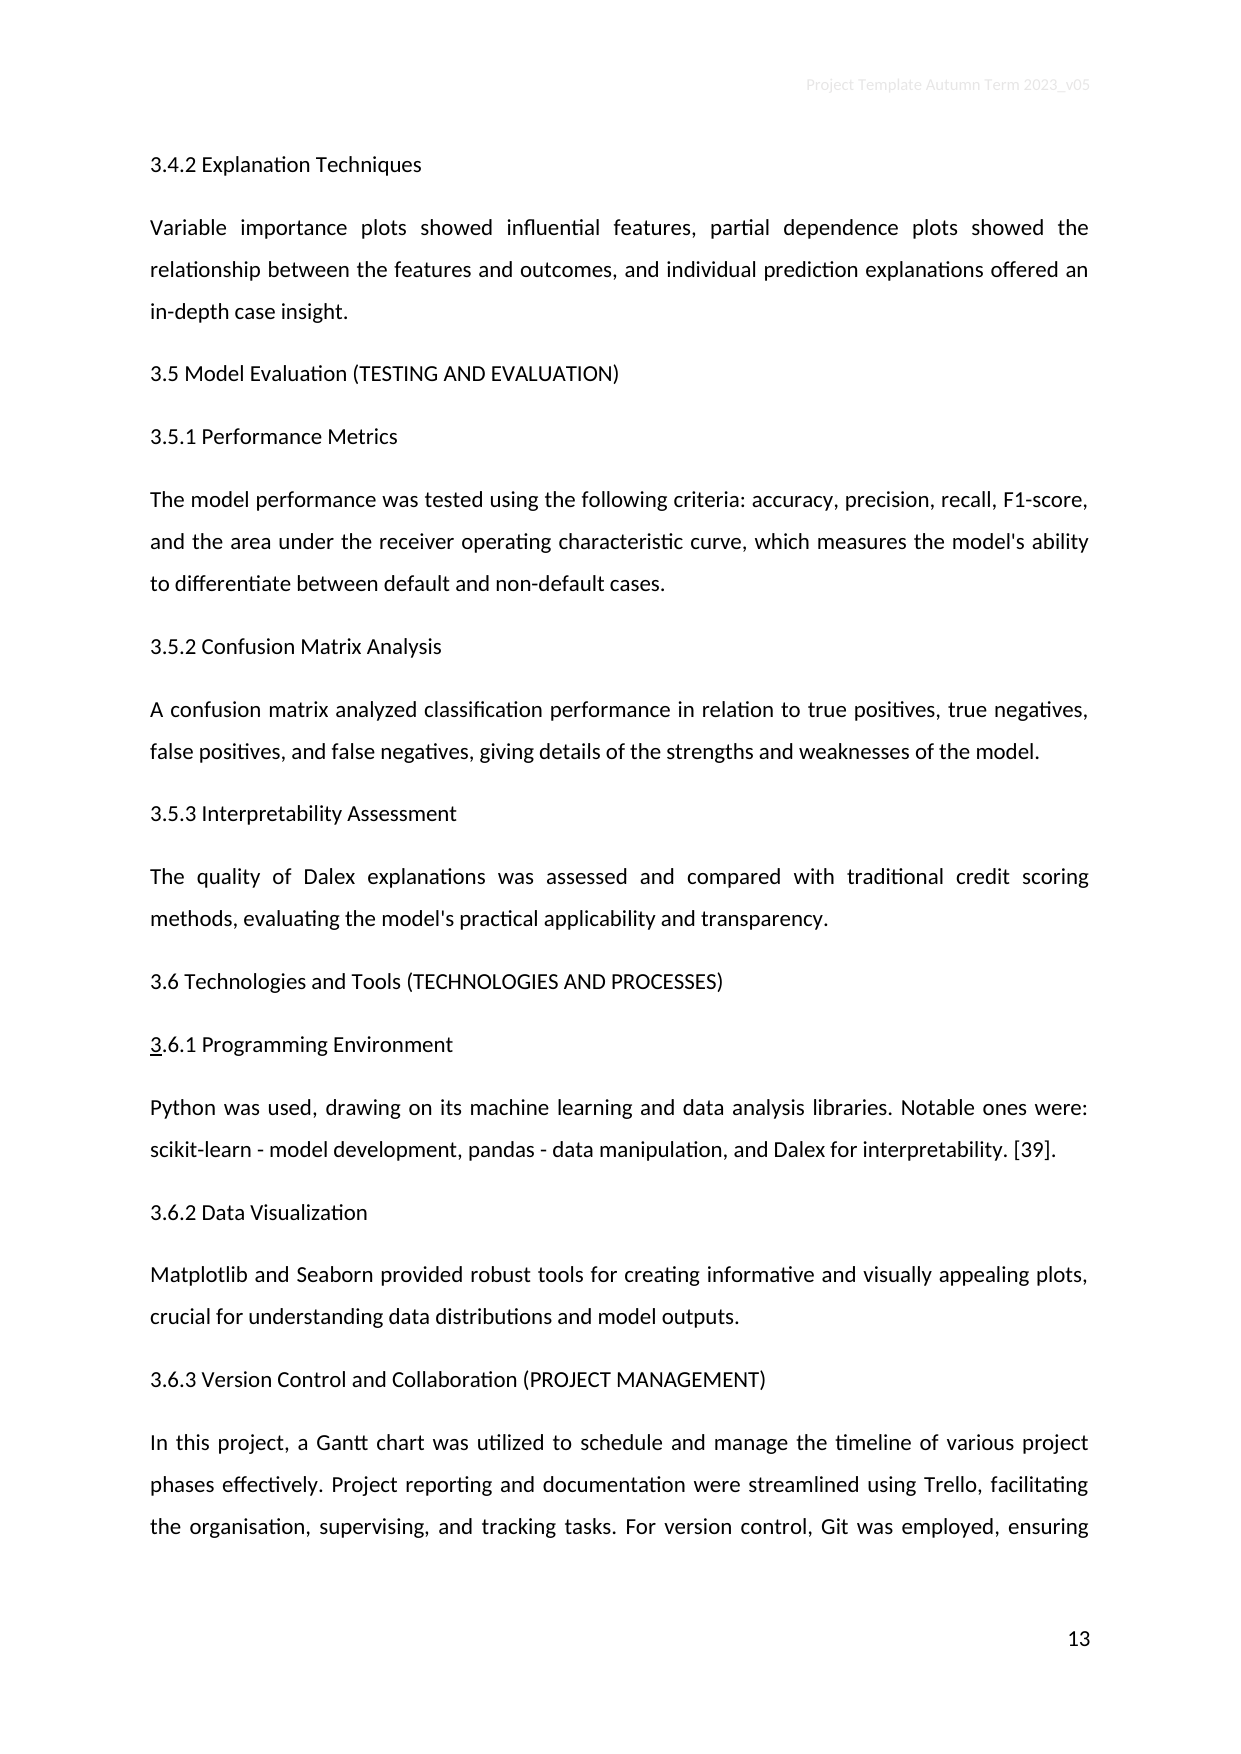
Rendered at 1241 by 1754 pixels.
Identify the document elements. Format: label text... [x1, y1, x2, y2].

subtitle 3.6 Technologies and Tools (TECHNOLOGIES AND PROCESSES) [150, 967, 1090, 995]
text The quality of Dalex explanations was assessed and compared with traditional credit scoring methods, evaluating the model's practical applicability and transparency. [150, 862, 1090, 932]
text A confusion matrix analyzed classification performance in relation to true positives, true negatives, false positives, and false negatives, giving details of the strengths and weaknesses of the model. [150, 695, 1090, 765]
subtitle 3.6.2 Data Visualization [150, 1198, 1090, 1226]
subtitle 3.5.3 Interpretability Assessment [150, 799, 1090, 828]
subtitle 3.5 Model Evaluation (TESTING AND EVALUATION) [150, 359, 1090, 388]
text Matplotlib and Seaborn provided robust tools for creating informative and visually appealing plots, crucial for understanding data distributions and model outputs. [150, 1260, 1090, 1330]
subtitle 3.6.1 Programming Environment [150, 1030, 1090, 1058]
subtitle 3.5.2 Confusion Matrix Analysis [150, 632, 1090, 660]
text Python was used, drawing on its machine learning and data analysis libraries. Notable ones were: scikit-learn - model development, pandas - data manipulation, and Dalex for interpretability. [39]. [150, 1093, 1090, 1163]
subtitle 3.5.1 Performance Metrics [150, 422, 1090, 450]
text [150, 1428, 1090, 1540]
subtitle 3.4.2 Explanation Techniques [150, 150, 1090, 178]
subtitle 3.6.3 Version Control and Collaboration (PROJECT MANAGEMENT) [150, 1365, 1090, 1393]
text Variable importance plots showed influential features, partial dependence plots showed the relationship between the features and outcomes, and individual prediction explanations offered an in-depth case insight. [150, 213, 1090, 325]
text The model performance was tested using the following criteria: accuracy, precision, recall, F1-score, and the area under the receiver operating characteristic curve, which measures the model's ability to differentiate between default and non-default cases. [150, 485, 1090, 597]
